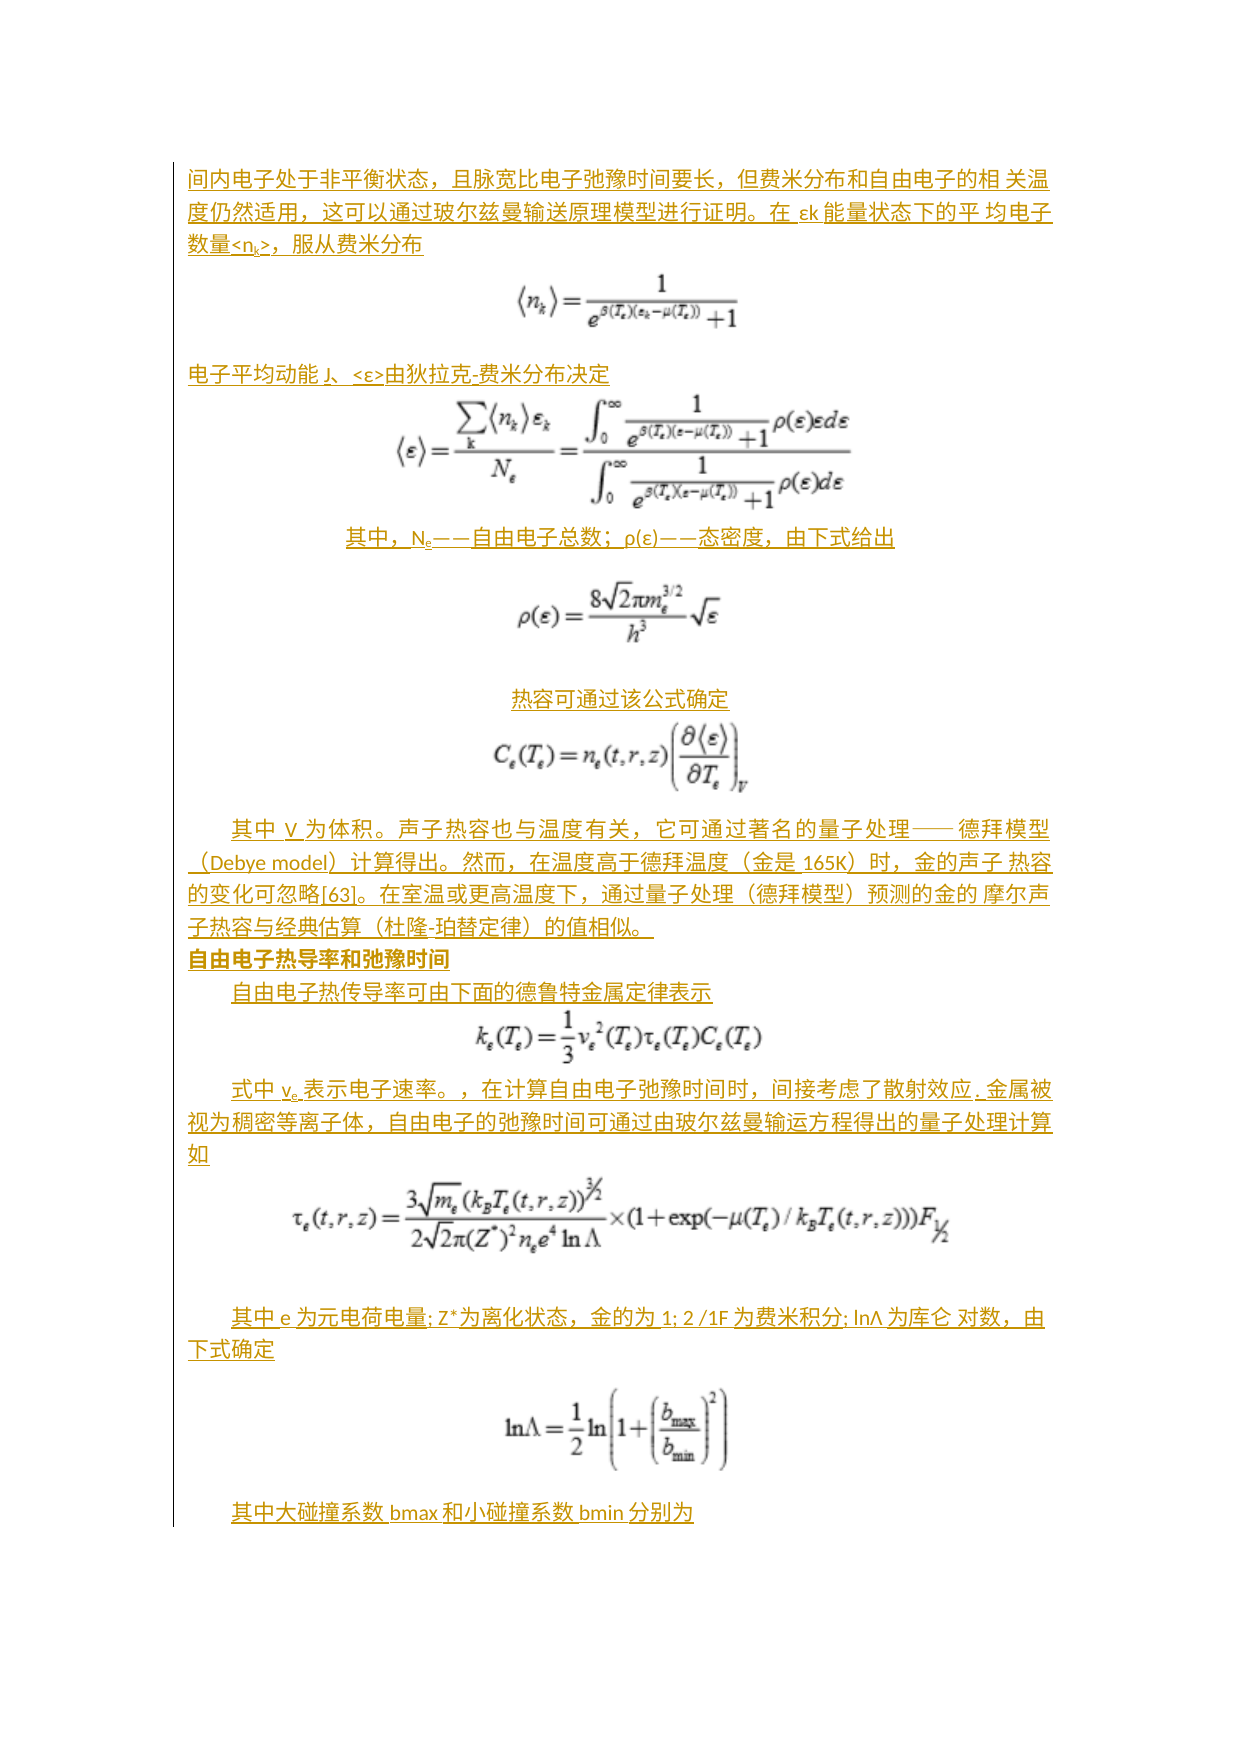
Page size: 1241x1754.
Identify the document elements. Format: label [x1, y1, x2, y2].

picture [493, 1364, 747, 1493]
picture [371, 389, 870, 518]
picture [481, 259, 760, 351]
picture [494, 552, 747, 660]
picture [477, 714, 763, 804]
picture [282, 1169, 958, 1269]
picture [466, 1007, 775, 1070]
